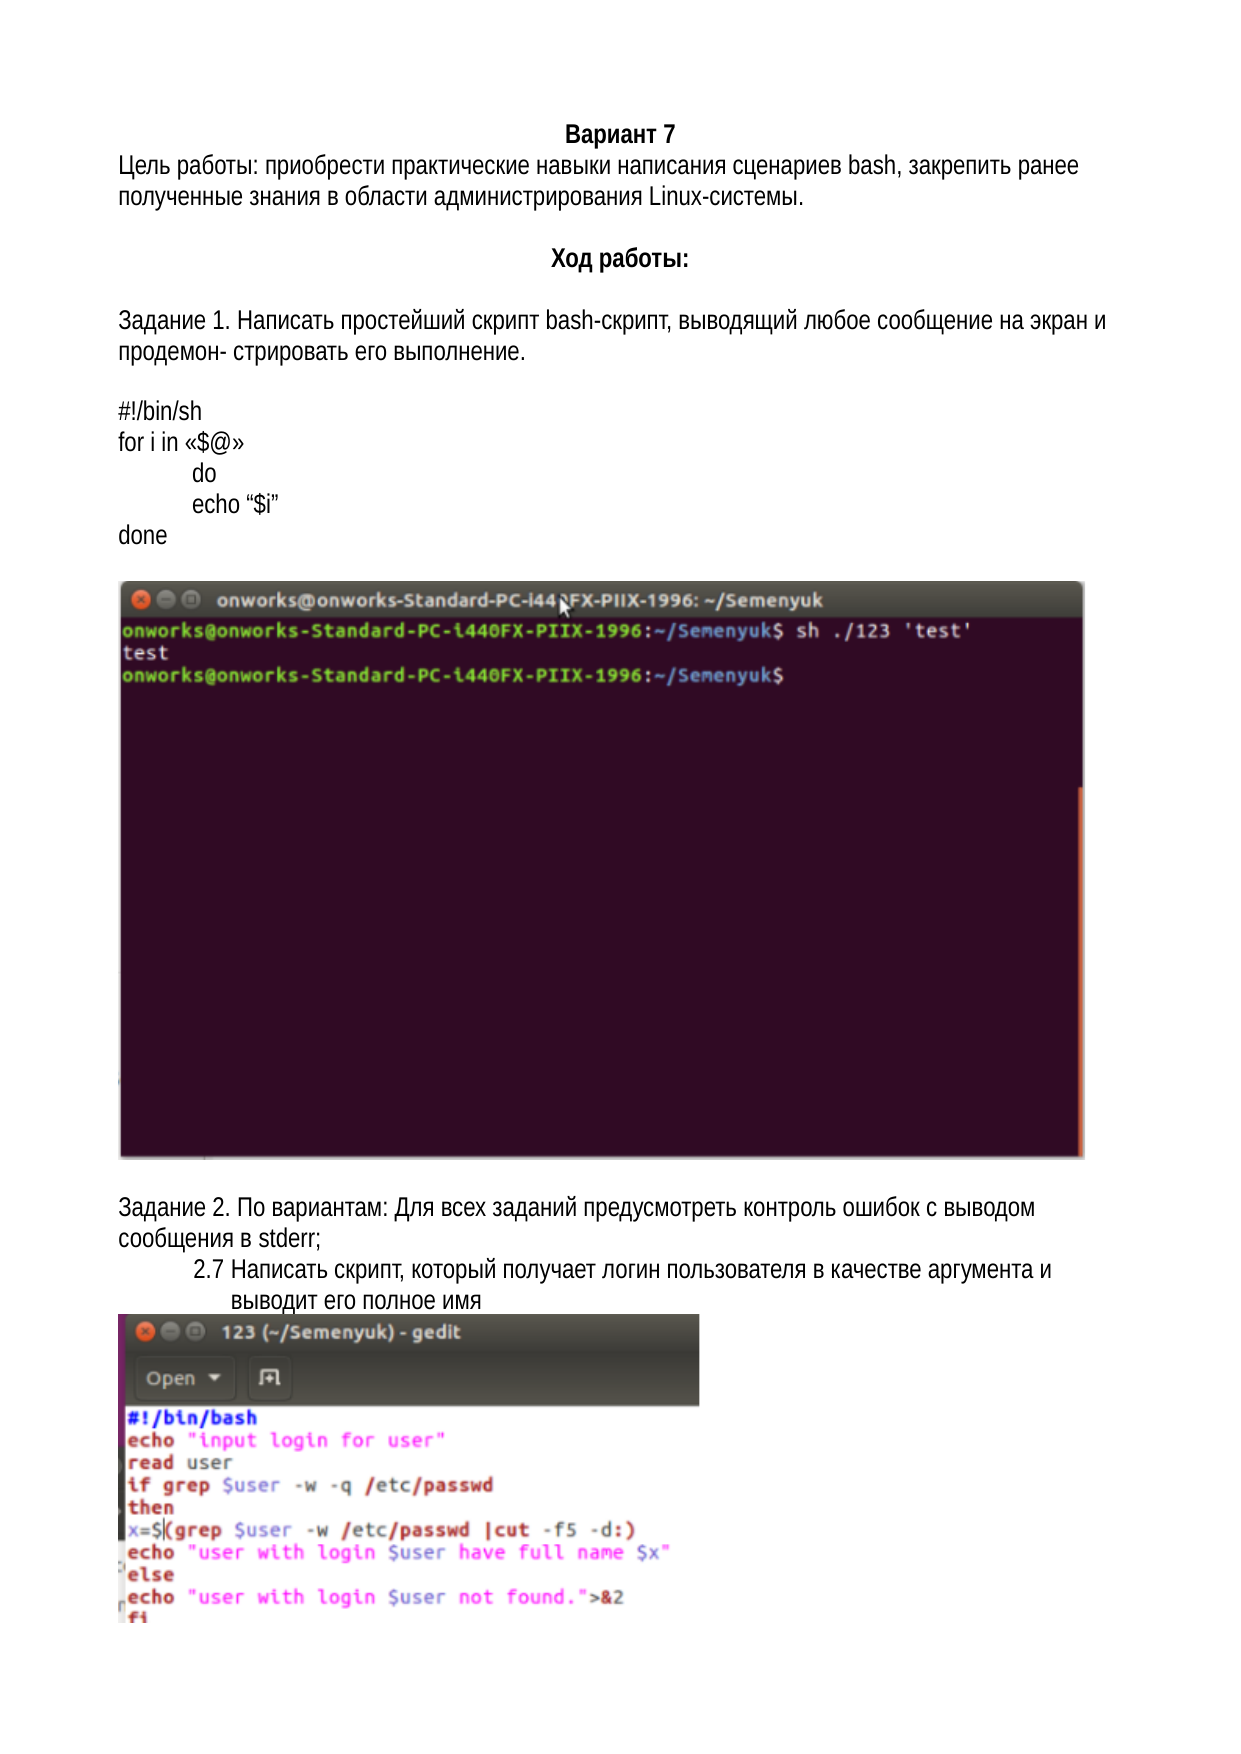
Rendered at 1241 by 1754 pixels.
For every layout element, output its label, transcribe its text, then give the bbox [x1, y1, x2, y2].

text for i in «$@» [118, 426, 1122, 457]
text done [118, 519, 1122, 550]
text #!/bin/sh [118, 395, 1122, 426]
picture [118, 1314, 700, 1623]
picture [118, 581, 1086, 1160]
text Задание 1. Написать простейший скрипт bash-скрипт, выводящий любое сообщение на экран и продемон- стрировать его выполнение. [118, 304, 1122, 366]
text Задание 2. По вариантам: Для всех заданий предусмотреть контроль ошибок с выводом сообщения в stderr; [118, 1191, 1122, 1253]
text Цель работы: приобрести практические навыки написания сценариев bash, закрепить ранее полученные знания в области администрирования Linux-системы. [118, 149, 1122, 211]
list Написать скрипт, который получает логин пользователя в качестве аргумента и выводит его полное имя [193, 1253, 1122, 1315]
text Вариант 7 [118, 118, 1122, 149]
text echo “$i” [118, 488, 1122, 519]
text Ход работы: [118, 242, 1122, 273]
text do [118, 457, 1122, 488]
